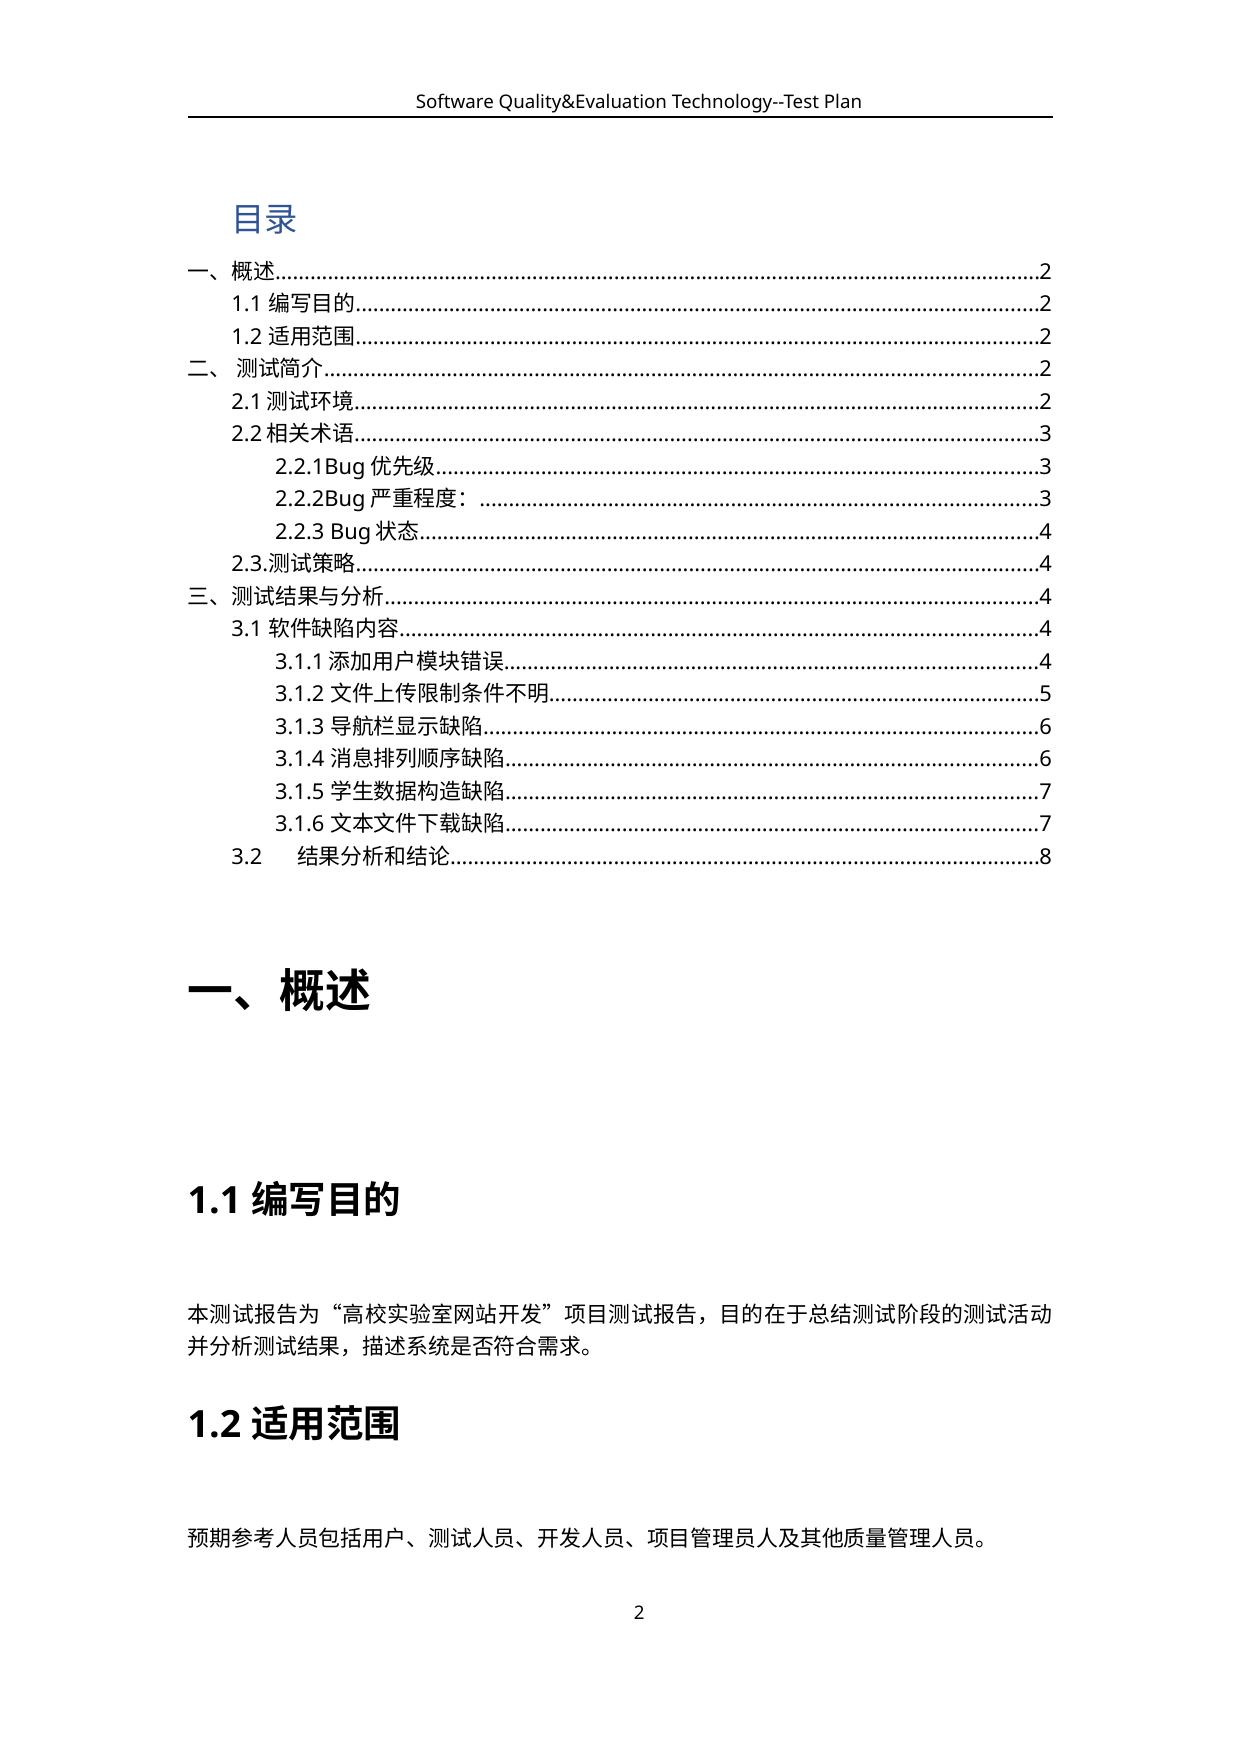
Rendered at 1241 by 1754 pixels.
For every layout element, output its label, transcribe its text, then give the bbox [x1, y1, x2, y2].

subtitle 1.1 编写目的 [187, 1164, 1053, 1229]
text 本测试报告为“高校实验室网站开发”项目测试报告，目的在于总结测试阶段的测试活动并分析测试结果，描述系统是否符合需求。 [187, 1296, 1053, 1361]
subtitle 一、概述 [187, 939, 1053, 1037]
subtitle 1.2 适用范围 [187, 1388, 1053, 1453]
text 预期参考人员包括用户、测试人员、开发人员、项目管理员人及其他质量管理人员。 [187, 1520, 1053, 1553]
